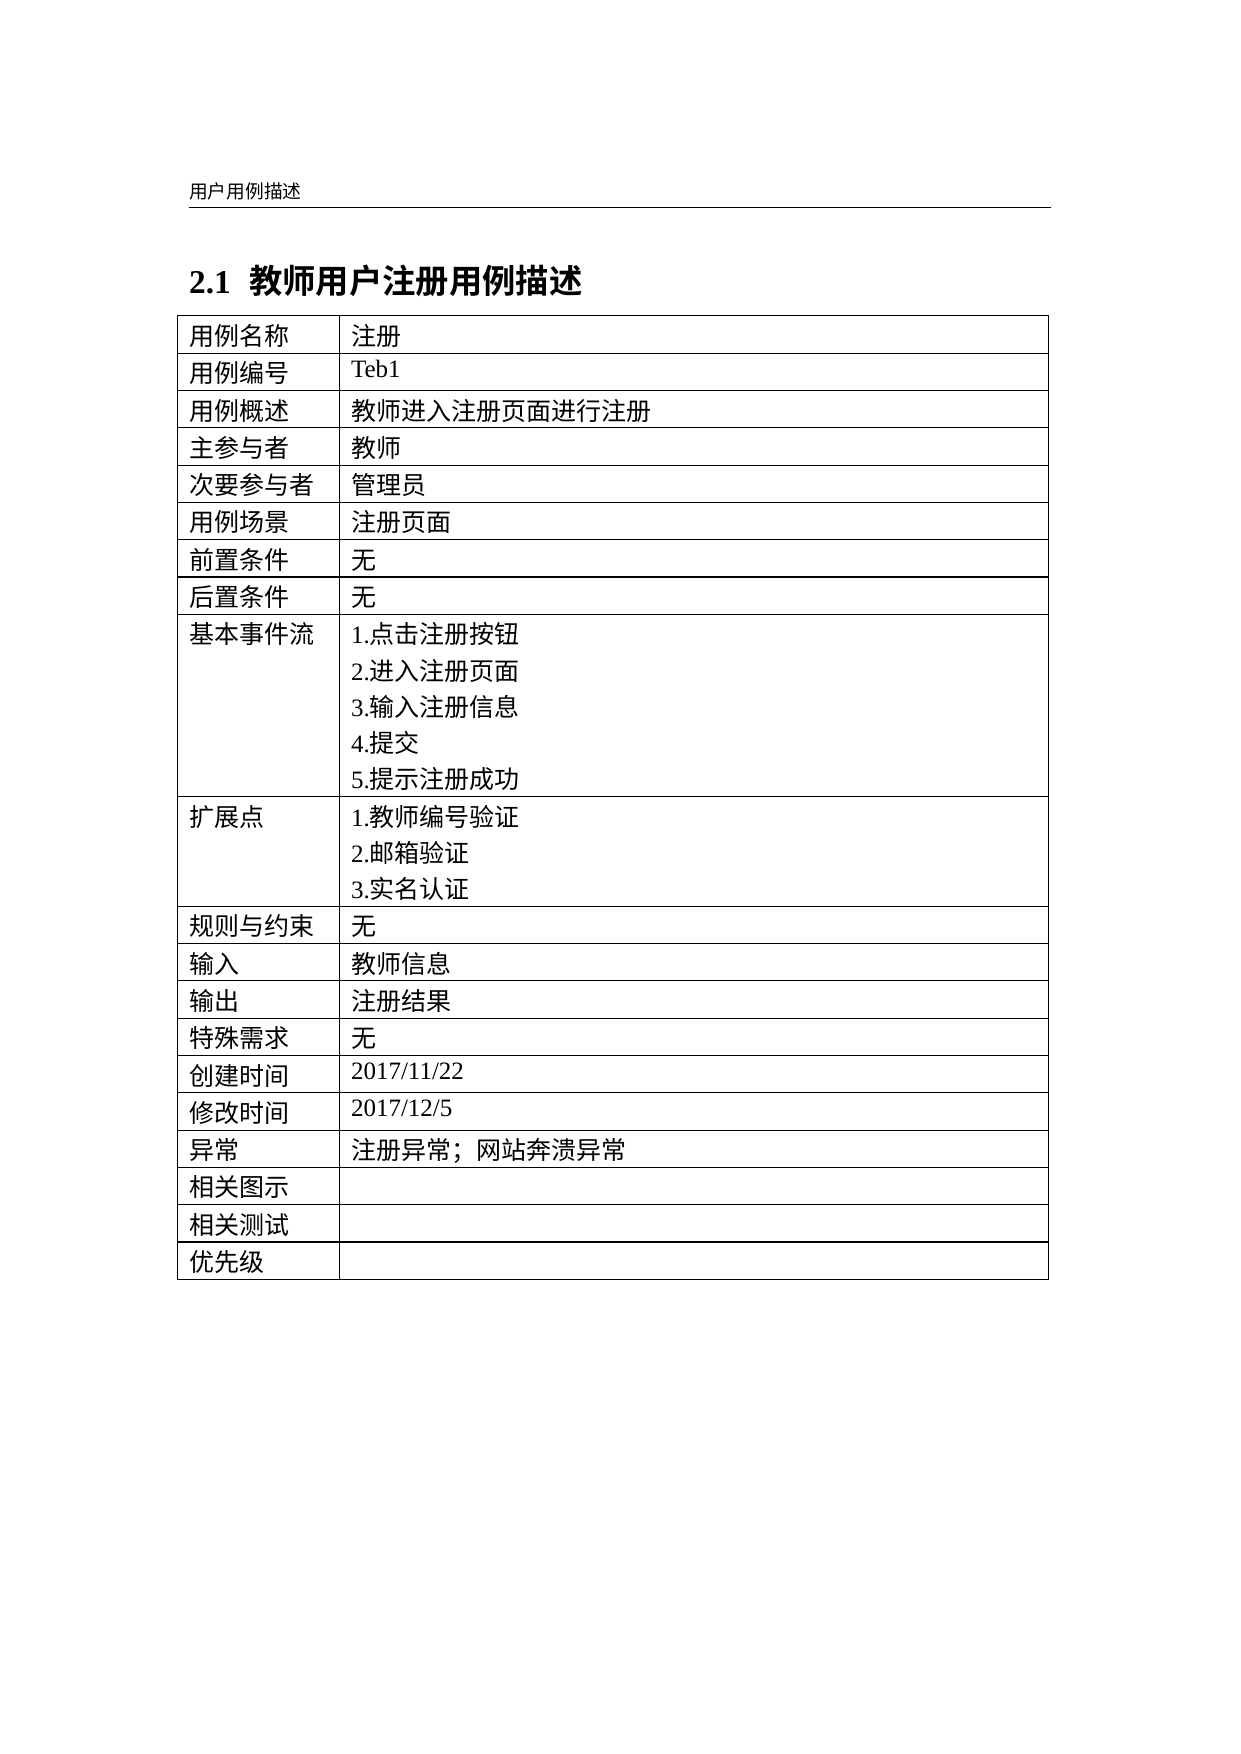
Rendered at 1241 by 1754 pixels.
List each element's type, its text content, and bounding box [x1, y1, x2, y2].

table_cell 无 [340, 540, 1048, 576]
table_cell 无 [340, 1019, 1048, 1055]
table_cell 教师进入注册页面进行注册 [340, 391, 1048, 427]
table_cell 1.教师编号验证 2.邮箱验证 3.实名认证 [340, 797, 1048, 906]
table_cell 扩展点 [178, 797, 339, 906]
table_cell 异常 [178, 1131, 339, 1167]
table_cell 主参与者 [178, 428, 339, 464]
table_header 注册 [340, 316, 1048, 353]
table_header 用例名称 [178, 316, 339, 353]
table_cell 1.点击注册按钮 2.进入注册页面 3.输入注册信息 4.提交 5.提示注册成功 [340, 615, 1048, 796]
table_cell 前置条件 [178, 540, 339, 576]
table_cell 后置条件 [178, 578, 339, 614]
table_cell 注册结果 [340, 981, 1048, 1018]
table_cell 2017/12/5 [340, 1093, 1048, 1129]
table_cell 输入 [178, 944, 339, 980]
table_cell 2017/11/22 [340, 1056, 1048, 1092]
table_cell 次要参与者 [178, 466, 339, 502]
table_cell 无 [340, 907, 1048, 943]
table_cell 教师 [340, 428, 1048, 464]
table_cell 相关图示 [178, 1168, 339, 1204]
table_cell 无 [340, 578, 1048, 614]
table_cell 用例概述 [178, 391, 339, 427]
table_cell 优先级 [178, 1243, 339, 1279]
table_cell 修改时间 [178, 1093, 339, 1129]
table_cell 创建时间 [178, 1056, 339, 1092]
table_cell 用例编号 [178, 354, 339, 390]
table_cell [340, 1205, 1048, 1241]
subtitle 教师用户注册用例描述 [189, 254, 1051, 303]
table_cell 管理员 [340, 466, 1048, 502]
table_cell 规则与约束 [178, 907, 339, 943]
table_cell [340, 1168, 1048, 1204]
table_cell 特殊需求 [178, 1019, 339, 1055]
table_cell [340, 1243, 1048, 1279]
table_cell 注册页面 [340, 503, 1048, 539]
table_cell 输出 [178, 981, 339, 1018]
table_cell 教师信息 [340, 944, 1048, 980]
table_cell 用例场景 [178, 503, 339, 539]
table_cell 基本事件流 [178, 615, 339, 796]
table_cell Teb1 [340, 354, 1048, 390]
table_cell 注册异常；网站奔溃异常 [340, 1131, 1048, 1167]
table_cell 相关测试 [178, 1205, 339, 1241]
